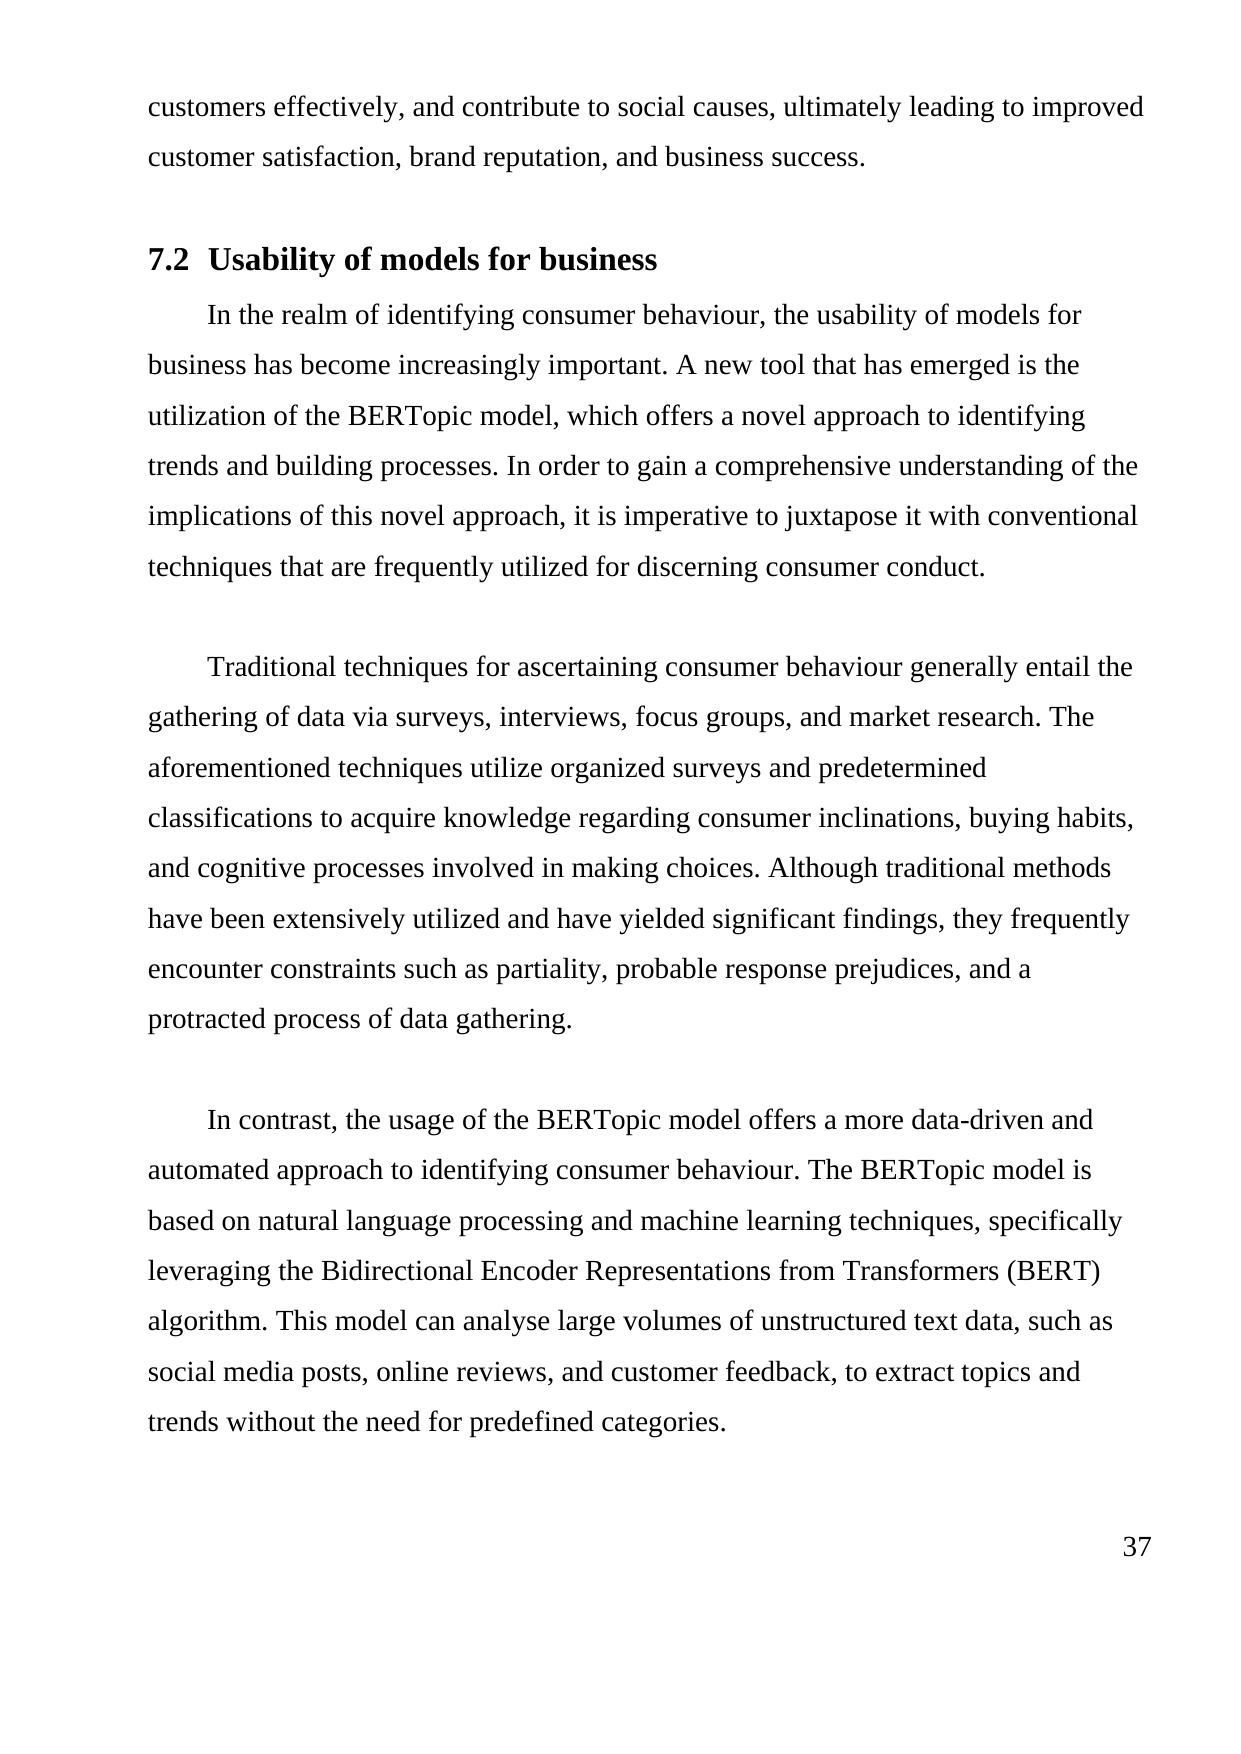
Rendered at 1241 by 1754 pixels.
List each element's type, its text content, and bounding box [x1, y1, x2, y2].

text Traditional techniques for ascertaining consumer behaviour generally entail the gathering of data via surveys, interviews, focus groups, and market research. The aforementioned techniques utilize organized surveys and predetermined classifications to acquire knowledge regarding consumer inclinations, buying habits, and cognitive processes involved in making choices. Although traditional methods have been extensively utilized and have yielded significant findings, they frequently encounter constraints such as partiality, probable response prejudices, and a protracted process of data gathering. [148, 649, 1152, 1035]
subtitle Usability of models for business [148, 239, 1152, 278]
text In contrast, the usage of the BERTopic model offers a more data-driven and automated approach to identifying consumer behaviour. The BERTopic model is based on natural language processing and machine learning techniques, specifically leveraging the Bidirectional Encoder Representations from Transformers (BERT) algorithm. This model can analyse large volumes of unstructured text data, such as social media posts, online reviews, and customer feedback, to extract topics and trends without the need for predefined categories. [148, 1102, 1152, 1437]
text In the realm of identifying consumer behaviour, the usability of models for business has become increasingly important. A new tool that has emerged is the utilization of the BERTopic model, which offers a novel approach to identifying trends and building processes. In order to gain a comprehensive understanding of the implications of this novel approach, it is imperative to juxtapose it with conventional techniques that are frequently utilized for discerning consumer conduct. [148, 297, 1152, 582]
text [148, 89, 1152, 172]
